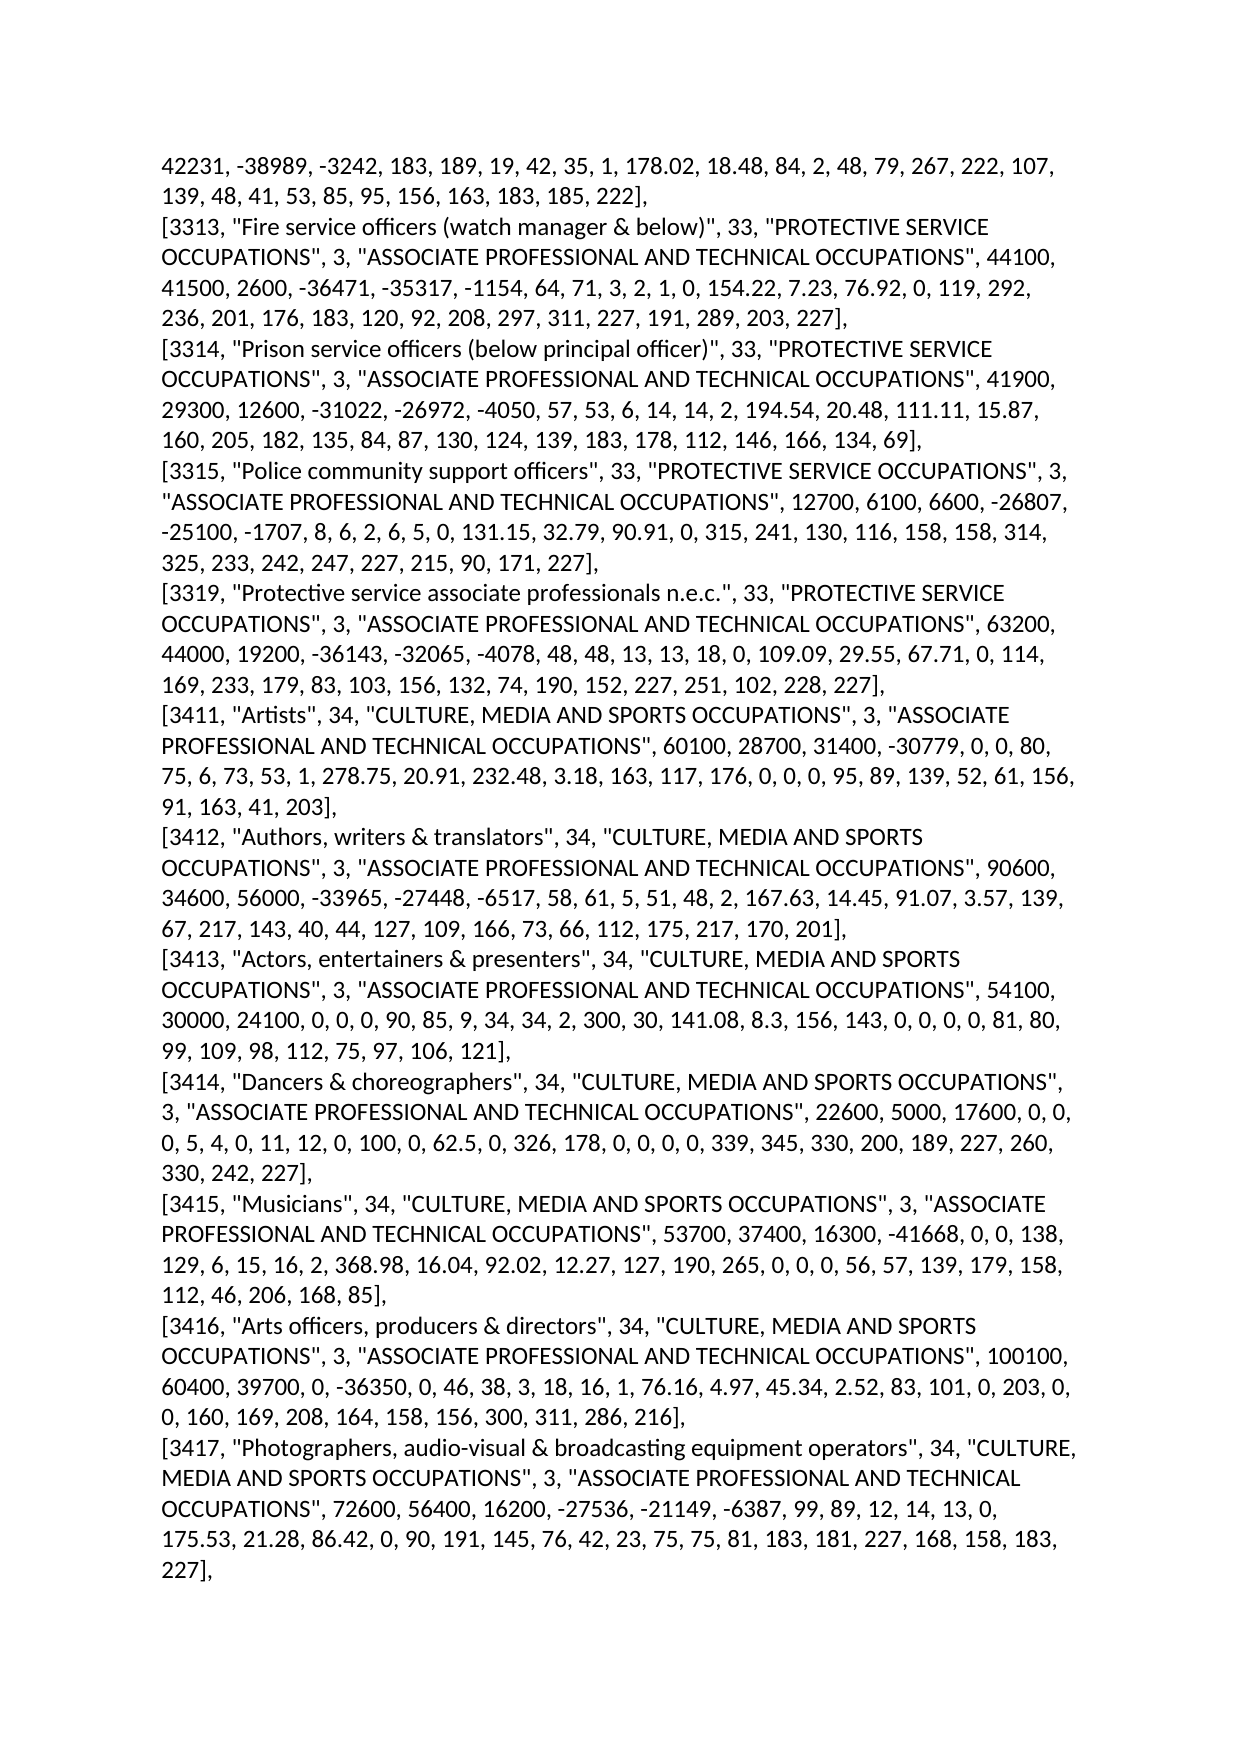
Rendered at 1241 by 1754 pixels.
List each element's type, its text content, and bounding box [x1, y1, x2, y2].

table_cell [3412, "Authors, writers & translators", 34, "CULTURE, MEDIA AND SPORTS OCCUPATIONS", 3, "ASSOCIATE PROFESSIONAL AND TECHNICAL OCCUPATIONS", 90600, 34600, 56000, -33965, -27448, -6517, 58, 61, 5, 51, 48, 2, 167.63, 14.45, 91.07, 3.57, 139, 67, 217, 143, 40, 44, 127, 109, 166, 73, 66, 112, 175, 217, 170, 201], [150, 821, 1090, 943]
table_cell [3314, "Prison service officers (below principal officer)", 33, "PROTECTIVE SERVICE OCCUPATIONS", 3, "ASSOCIATE PROFESSIONAL AND TECHNICAL OCCUPATIONS", 41900, 29300, 12600, -31022, -26972, -4050, 57, 53, 6, 14, 14, 2, 194.54, 20.48, 111.11, 15.87, 160, 205, 182, 135, 84, 87, 130, 124, 139, 183, 178, 112, 146, 166, 134, 69], [150, 333, 1090, 455]
table_cell [3414, "Dancers & choreographers", 34, "CULTURE, MEDIA AND SPORTS OCCUPATIONS", 3, "ASSOCIATE PROFESSIONAL AND TECHNICAL OCCUPATIONS", 22600, 5000, 17600, 0, 0, 0, 5, 4, 0, 11, 12, 0, 100, 0, 62.5, 0, 326, 178, 0, 0, 0, 0, 339, 345, 330, 200, 189, 227, 260, 330, 242, 227], [150, 1066, 1090, 1188]
table_cell [3411, "Artists", 34, "CULTURE, MEDIA AND SPORTS OCCUPATIONS", 3, "ASSOCIATE PROFESSIONAL AND TECHNICAL OCCUPATIONS", 60100, 28700, 31400, -30779, 0, 0, 80, 75, 6, 73, 53, 1, 278.75, 20.91, 232.48, 3.18, 163, 117, 176, 0, 0, 0, 95, 89, 139, 52, 61, 156, 91, 163, 41, 203], [150, 699, 1090, 821]
table_cell [3415, "Musicians", 34, "CULTURE, MEDIA AND SPORTS OCCUPATIONS", 3, "ASSOCIATE PROFESSIONAL AND TECHNICAL OCCUPATIONS", 53700, 37400, 16300, -41668, 0, 0, 138, 129, 6, 15, 16, 2, 368.98, 16.04, 92.02, 12.27, 127, 190, 265, 0, 0, 0, 56, 57, 139, 179, 158, 112, 46, 206, 168, 85], [150, 1188, 1090, 1310]
table_cell [3319, "Protective service associate professionals n.e.c.", 33, "PROTECTIVE SERVICE OCCUPATIONS", 3, "ASSOCIATE PROFESSIONAL AND TECHNICAL OCCUPATIONS", 63200, 44000, 19200, -36143, -32065, -4078, 48, 48, 13, 13, 18, 0, 109.09, 29.55, 67.71, 0, 114, 169, 233, 179, 83, 103, 156, 132, 74, 190, 152, 227, 251, 102, 228, 227], [150, 577, 1090, 699]
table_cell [150, 150, 1090, 211]
table_cell [3417, "Photographers, audio-visual & broadcasting equipment operators", 34, "CULTURE, MEDIA AND SPORTS OCCUPATIONS", 3, "ASSOCIATE PROFESSIONAL AND TECHNICAL OCCUPATIONS", 72600, 56400, 16200, -27536, -21149, -6387, 99, 89, 12, 14, 13, 0, 175.53, 21.28, 86.42, 0, 90, 191, 145, 76, 42, 23, 75, 75, 81, 183, 181, 227, 168, 158, 183, 227], [150, 1432, 1090, 1584]
table_cell [3416, "Arts officers, producers & directors", 34, "CULTURE, MEDIA AND SPORTS OCCUPATIONS", 3, "ASSOCIATE PROFESSIONAL AND TECHNICAL OCCUPATIONS", 100100, 60400, 39700, 0, -36350, 0, 46, 38, 3, 18, 16, 1, 76.16, 4.97, 45.34, 2.52, 83, 101, 0, 203, 0, 0, 160, 169, 208, 164, 158, 156, 300, 311, 286, 216], [150, 1310, 1090, 1432]
table_cell [3413, "Actors, entertainers & presenters", 34, "CULTURE, MEDIA AND SPORTS OCCUPATIONS", 3, "ASSOCIATE PROFESSIONAL AND TECHNICAL OCCUPATIONS", 54100, 30000, 24100, 0, 0, 0, 90, 85, 9, 34, 34, 2, 300, 30, 141.08, 8.3, 156, 143, 0, 0, 0, 0, 81, 80, 99, 109, 98, 112, 75, 97, 106, 121], [150, 944, 1090, 1066]
table_cell [3313, "Fire service officers (watch manager & below)", 33, "PROTECTIVE SERVICE OCCUPATIONS", 3, "ASSOCIATE PROFESSIONAL AND TECHNICAL OCCUPATIONS", 44100, 41500, 2600, -36471, -35317, -1154, 64, 71, 3, 2, 1, 0, 154.22, 7.23, 76.92, 0, 119, 292, 236, 201, 176, 183, 120, 92, 208, 297, 311, 227, 191, 289, 203, 227], [150, 211, 1090, 333]
table_cell [3315, "Police community support officers", 33, "PROTECTIVE SERVICE OCCUPATIONS", 3, "ASSOCIATE PROFESSIONAL AND TECHNICAL OCCUPATIONS", 12700, 6100, 6600, -26807, -25100, -1707, 8, 6, 2, 6, 5, 0, 131.15, 32.79, 90.91, 0, 315, 241, 130, 116, 158, 158, 314, 325, 233, 242, 247, 227, 215, 90, 171, 227], [150, 455, 1090, 577]
